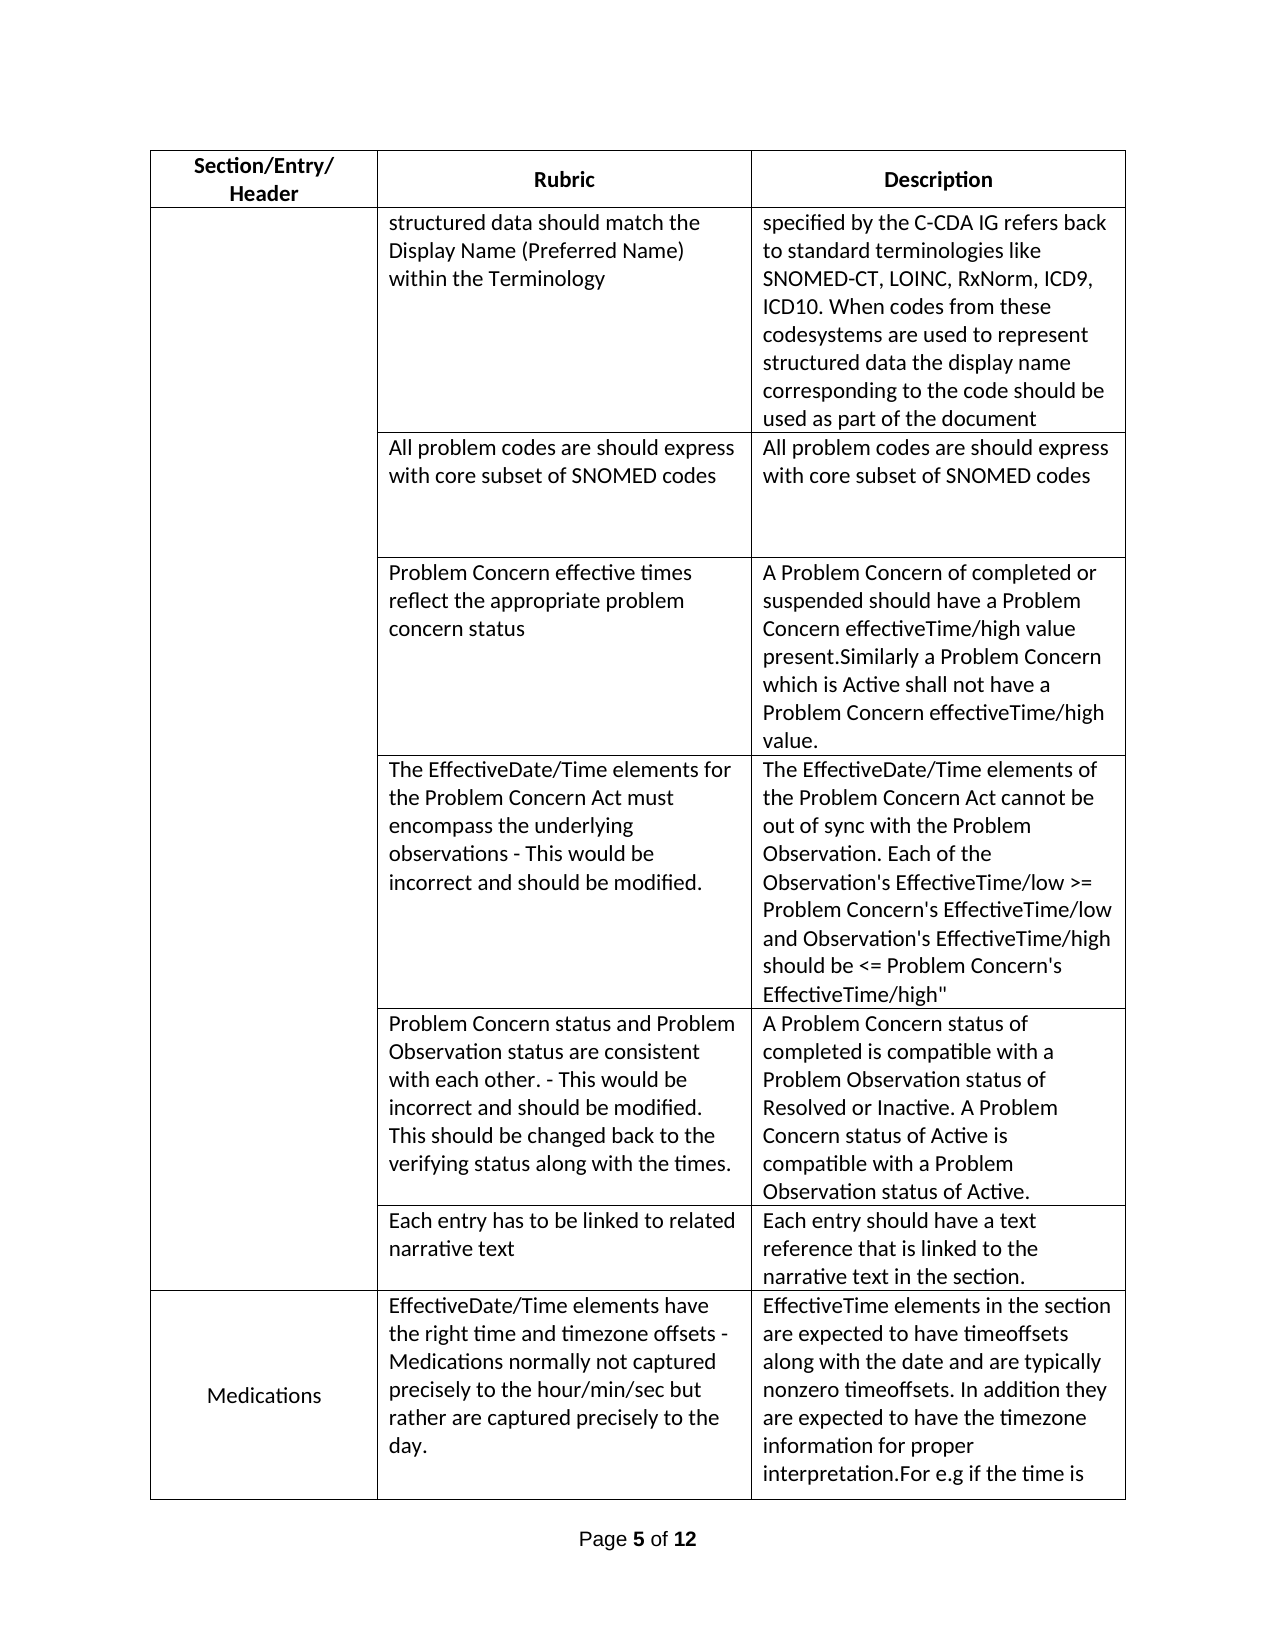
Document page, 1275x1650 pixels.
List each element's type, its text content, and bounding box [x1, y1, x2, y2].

table_cell Problem Concern status and Problem Observation status are consistent with each other. - This would be incorrect and should be modified. This should be changed back to the verifying status along with the times. [378, 1009, 751, 1205]
table_cell All problem codes are should express with core subset of SNOMED codes [378, 433, 751, 557]
table_cell The EffectiveDate/Time elements of the Problem Concern Act cannot be out of sync with the Problem Observation. Each of the Observation's EffectiveTime/low >= Problem Concern's EffectiveTime/low and Observation's EffectiveTime/high should be <= Problem Concern's EffectiveTime/high" [752, 756, 1125, 1008]
table_cell Medications [151, 1291, 377, 1499]
table_header Description [752, 151, 1125, 207]
table_cell Each entry should have a text reference that is linked to the narrative text in the section. [752, 1206, 1125, 1290]
table_cell All problem codes are should express with core subset of SNOMED codes [752, 433, 1125, 557]
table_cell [378, 1291, 751, 1499]
table_cell Problem Concern effective times reflect the appropriate problem concern status [378, 558, 751, 754]
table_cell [752, 1291, 1125, 1499]
table_header Section/Entry/Header [151, 151, 377, 207]
table_cell A Problem Concern of completed or suspended should have a Problem Concern effectiveTime/high value present.Similarly a Problem Concern which is Active shall not have a Problem Concern effectiveTime/high value. [752, 558, 1125, 754]
table_header Rubric [378, 151, 751, 207]
table_cell Each entry has to be linked to related narrative text [378, 1206, 751, 1290]
table_cell A Problem Concern status of completed is compatible with a Problem Observation status of Resolved or Inactive. A Problem Concern status of Active is compatible with a Problem Observation status of Active. [752, 1009, 1125, 1205]
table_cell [752, 208, 1125, 432]
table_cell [378, 208, 751, 432]
table_cell The EffectiveDate/Time elements for the Problem Concern Act must encompass the underlying observations - This would be incorrect and should be modified. [378, 756, 751, 1008]
